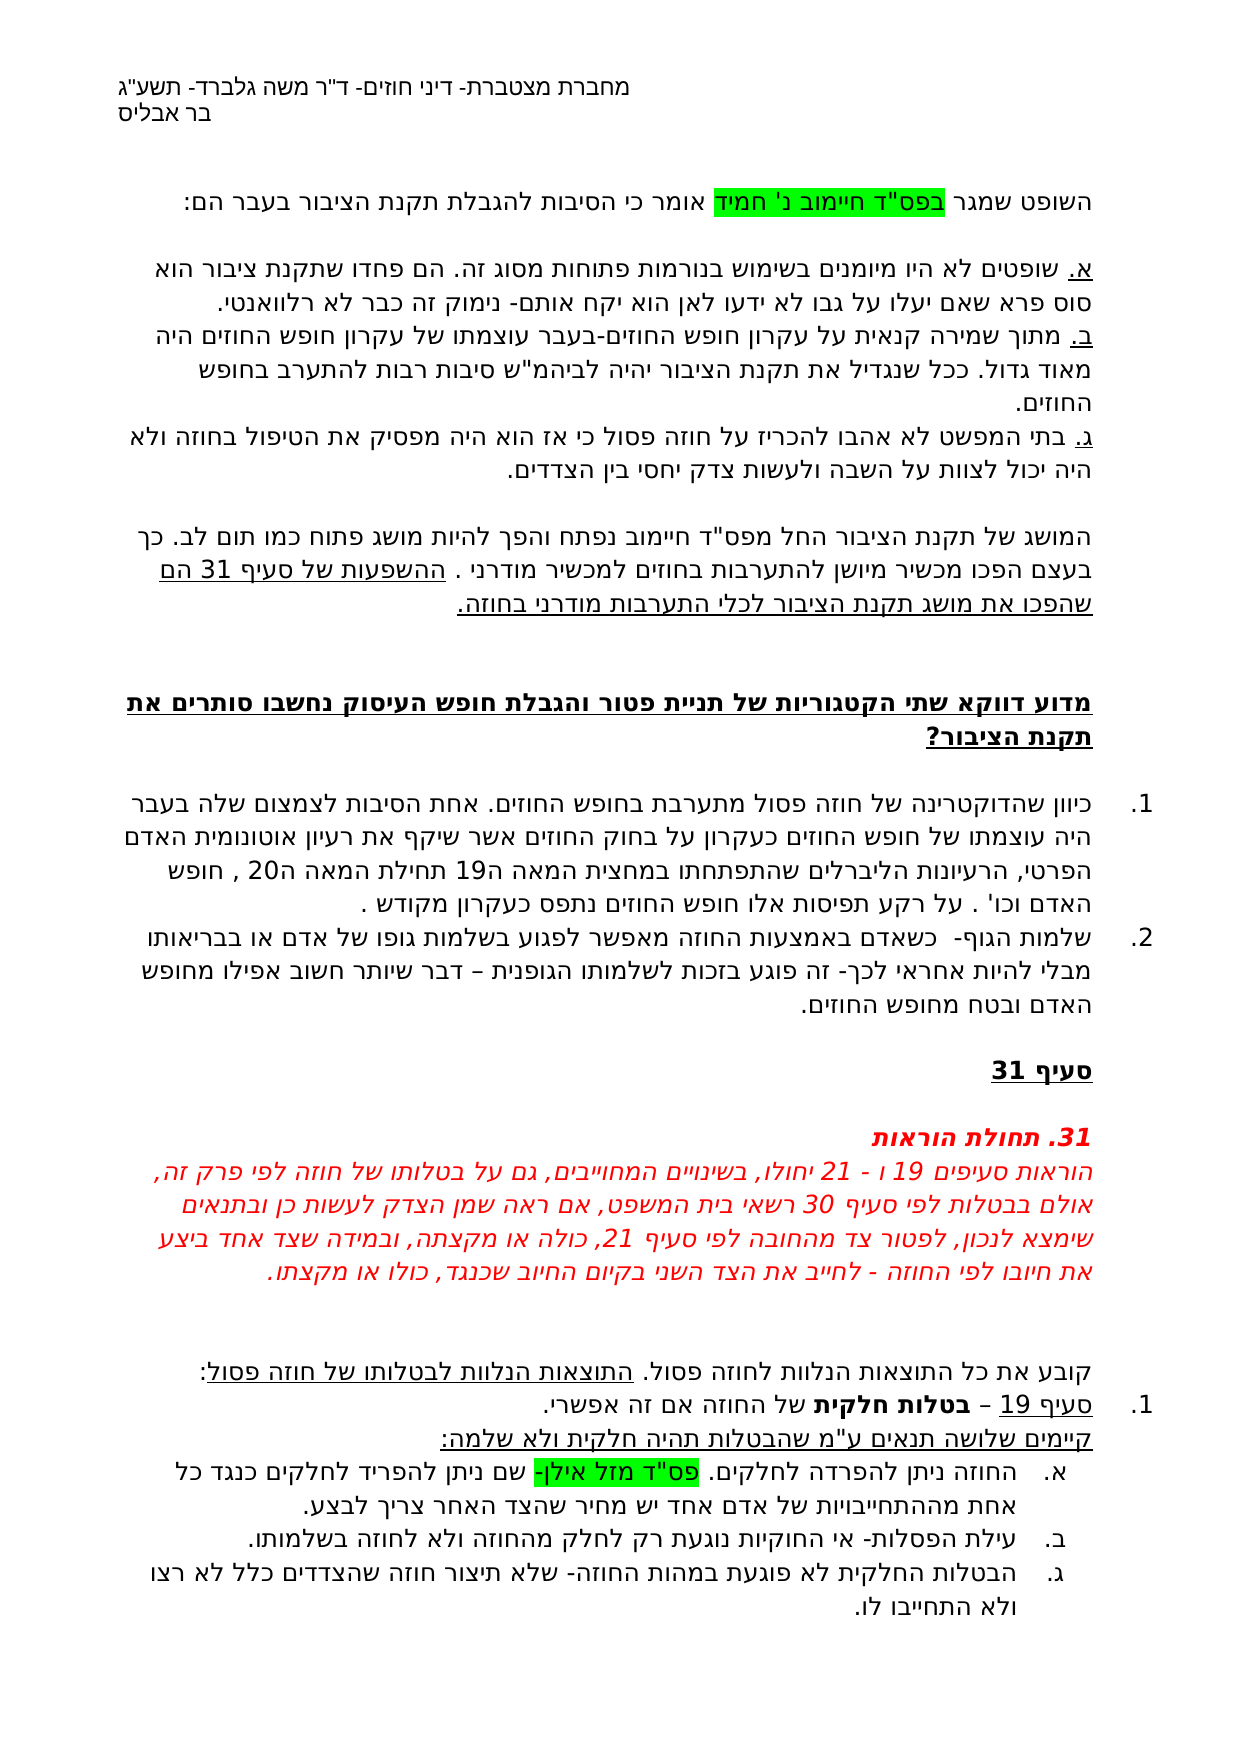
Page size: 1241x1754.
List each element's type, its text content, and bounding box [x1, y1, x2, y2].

list א. שופטים לא היו מיומנים בשימוש בנורמות פתוחות מסוג זה. הם פחדו שתקנת ציבור הוא סוס פרא שאם יעלו על גבו לא ידעו לאן הוא יקח אותם- נימוק זה כבר לא רלוואנטי. [118, 254, 1092, 317]
text הוראות סעיפים 19 ו - 21 יחולו, בשינויים המחוייבים, גם על בטלותו של חוזה לפי פרק זה, אולם בבטלות לפי סעיף 30 רשאי בית המשפט, אם ראה שמן הצדק לעשות כן ובתנאים שימצא לנכון, לפטור צד מהחובה לפי סעיף 21, כולה או מקצתה, ובמידה שצד אחד ביצע את חיובו לפי החוזה - לחייב את הצד השני בקיום החיוב שכנגד, כולו או מקצתו. [118, 1157, 1092, 1286]
list כיוון שהדוקטרינה של חוזה פסול מתערבת בחופש החוזים. אחת הסיבות לצמצום שלה בעבר היה עוצמתו של חופש החוזים כעקרון על בחוק החוזים אשר שיקף את רעיון אוטונומית האדם הפרטי, הרעיונות הליברלים שהתפתחתו במחצית המאה ה19 תחילת המאה ה20 , חופש האדם וכו' . על רקע תפיסות אלו חופש החוזים נתפס כעקרון מקודש . [118, 789, 1130, 918]
text 31. תחולת הוראות [118, 1123, 1092, 1152]
list מדוע דווקא שתי הקטגוריות של תניית פטור והגבלת חופש העיסוק נחשבו סותרים את תקנת הציבור? [118, 689, 1092, 751]
list שלמות הגוף- כשאדם באמצעות החוזה מאפשר לפגוע בשלמות גופו של אדם או בבריאותו מבלי להיות אחראי לכך- זה פוגע בזכות לשלמותו הגופנית – דבר שיותר חשוב אפילו מחופש האדם ובטח מחופש החוזים. [118, 923, 1130, 1019]
list המושג של תקנת הציבור החל מפס"ד חיימוב נפתח והפך להיות מושג פתוח כמו תום לב. כך בעצם הפכו מכשיר מיושן להתערבות בחוזים למכשיר מודרני . ההשפעות של סעיף 31 הם שהפכו את מושג תקנת הציבור לכלי התערבות מודרני בחוזה. [118, 522, 1092, 618]
list עילת הפסלות- אי החוקיות נוגעת רק לחלק מהחוזה ולא לחוזה בשלמותו. [118, 1524, 1055, 1554]
list ג. בתי המפשט לא אהבו להכריז על חוזה פסול כי אז הוא היה מפסיק את הטיפול בחוזה ולא היה יכול לצוות על השבה ולעשות צדק יחסי בין הצדדים. [118, 422, 1092, 484]
list השופט שמגר בפס"ד חיימוב נ' חמיד אומר כי הסיבות להגבלת תקנת הציבור בעבר הם: [118, 188, 714, 217]
list ב. מתוך שמירה קנאית על עקרון חופש החוזים-בעבר עוצמתו של עקרון חופש החוזים היה מאוד גדול. ככל שנגדיל את תקנת הציבור יהיה לביהמ"ש סיבות רבות להתערב בחופש החוזים. [118, 321, 1092, 417]
list הבטלות החלקית לא פוגעת במהות החוזה- שלא תיצור חוזה שהצדדים כלל לא רצו ולא התחייבו לו. [118, 1558, 1055, 1621]
list קיימים שלושה תנאים ע"מ שהבטלות תהיה חלקית ולא שלמה: [118, 1424, 1092, 1453]
text סעיף 31 [118, 1057, 1092, 1086]
text קובע את כל התוצאות הנלוות לחוזה פסול. התוצאות הנלוות לבטלותו של חוזה פסול: [118, 1357, 1092, 1386]
list החוזה ניתן להפרדה לחלקים. פס"ד מזל אילן- שם ניתן להפריד לחלקים כנגד כל אחת מההתחייבויות של אדם אחד יש מחיר שהצד האחר צריך לבצע. [118, 1457, 1055, 1520]
list סעיף 19 – בטלות חלקית של החוזה אם זה אפשרי. [118, 1390, 1130, 1419]
